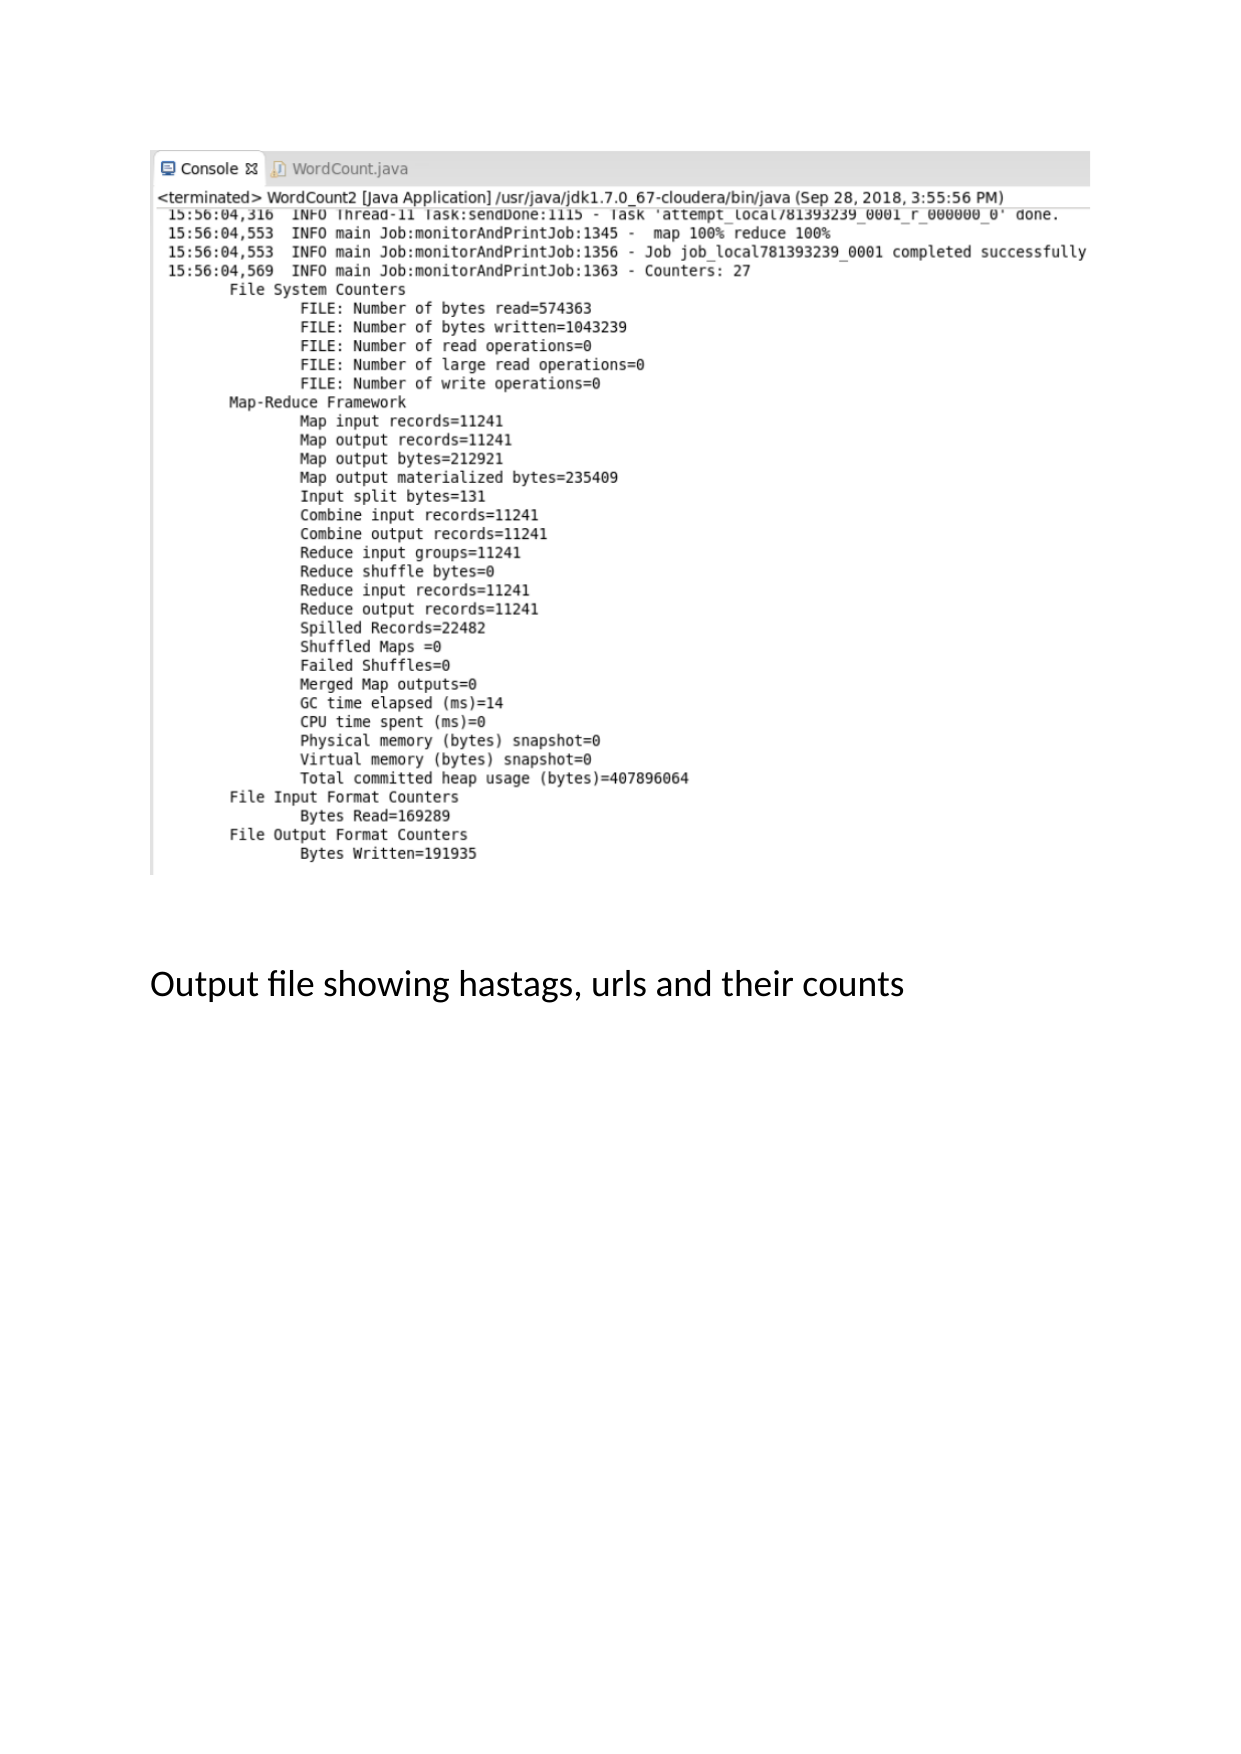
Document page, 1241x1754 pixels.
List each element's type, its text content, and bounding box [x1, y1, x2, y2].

text Output file showing hastags, urls and their counts [150, 959, 1090, 1005]
